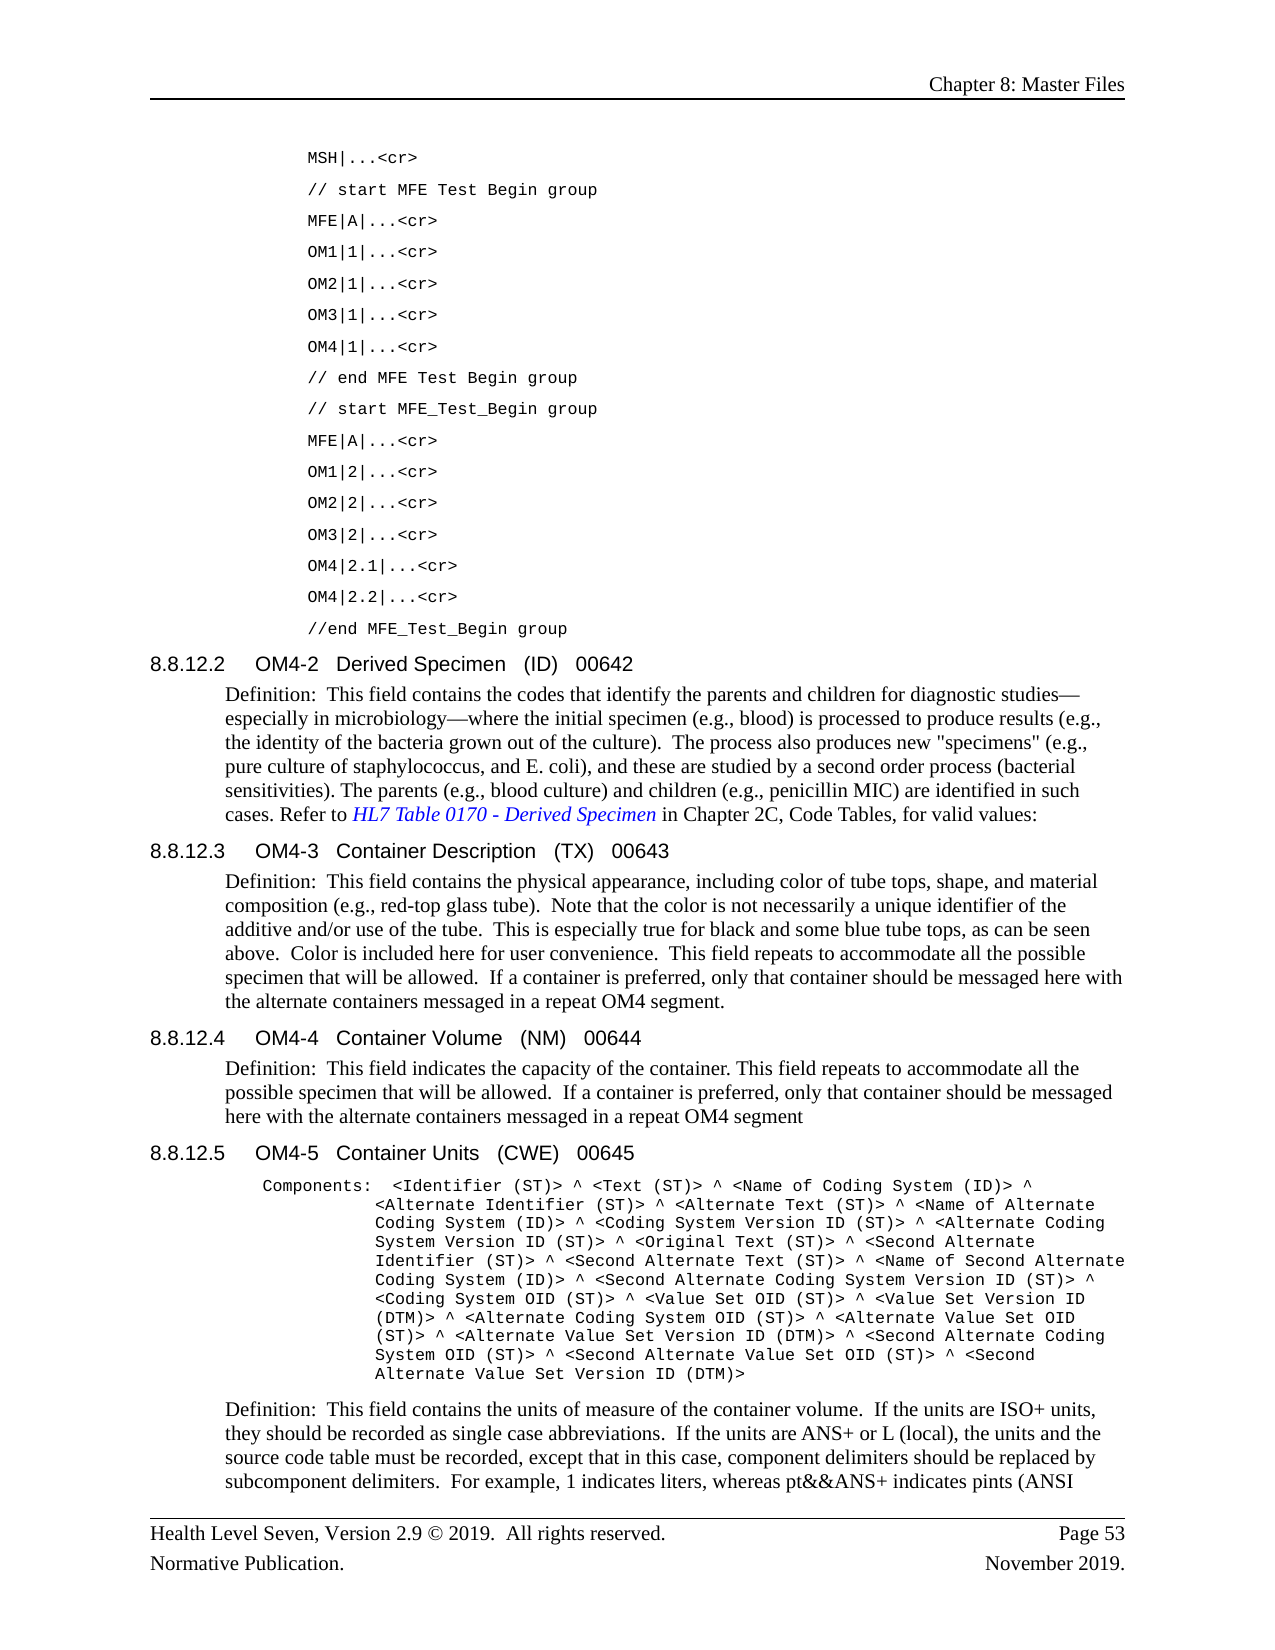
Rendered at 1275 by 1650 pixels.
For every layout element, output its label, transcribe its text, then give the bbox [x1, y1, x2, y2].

text // start MFE_Test_Begin group [307, 401, 1125, 420]
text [225, 1397, 1125, 1493]
text // start MFE Test Begin group [307, 181, 1125, 200]
text OM4|2.2|...<cr> [307, 589, 1125, 608]
text Definition: This field indicates the capacity of the container. This field repeats to accommodate all the possible specimen that will be allowed. If a container is preferred, only that container should be messaged here with the alternate containers messaged in a repeat OM4 segment [225, 1056, 1125, 1128]
text OM3|1|...<cr> [307, 307, 1125, 326]
text // end MFE Test Begin group [307, 369, 1125, 388]
text MSH|...<cr> [307, 150, 1125, 169]
text Definition: This field contains the codes that identify the parents and children for diagnostic studies—especially in microbiology—where the initial specimen (e.g., blood) is processed to produce results (e.g., the identity of the bacteria grown out of the culture). The process also produces new "specimens" (e.g., pure culture of staphylococcus, and E. coli), and these are studied by a second order process (bacterial sensitivities). The parents (e.g., blood culture) and children (e.g., penicillin MIC) are identified in such cases. Refer to HL7 Table 0170 - Derived Specimen in Chapter 2C, Code Tables, for valid values: [225, 682, 1125, 826]
text OM3|2|...<cr> [307, 526, 1125, 545]
subtitle OM4-4 Container Volume (NM) 00644 [150, 1026, 1125, 1050]
text OM1|1|...<cr> [307, 244, 1125, 263]
text OM4|1|...<cr> [307, 338, 1125, 357]
subtitle OM4-3 Container Description (TX) 00643 [150, 839, 1125, 863]
subtitle OM4-5 Container Units (CWE) 00645 [150, 1141, 1125, 1165]
subtitle OM4-2 Derived Specimen (ID) 00642 [150, 652, 1125, 676]
text //end MFE_Test_Begin group [307, 620, 1125, 639]
text MFE|A|...<cr> [307, 432, 1125, 451]
text MFE|A|...<cr> [307, 213, 1125, 232]
text OM4|2.1|...<cr> [307, 558, 1125, 576]
text OM2|1|...<cr> [307, 275, 1125, 294]
text Definition: This field contains the physical appearance, including color of tube tops, shape, and material composition (e.g., red-top glass tube). Note that the color is not necessarily a unique identifier of the additive and/or use of the tube. This is especially true for black and some blue tube tops, as can be seen above. Color is included here for user convenience. This field repeats to accommodate all the possible specimen that will be allowed. If a container is preferred, only that container should be messaged here with the alternate containers messaged in a repeat OM4 segment. [225, 869, 1125, 1013]
text OM1|2|...<cr> [307, 463, 1125, 482]
text OM2|2|...<cr> [307, 495, 1125, 514]
